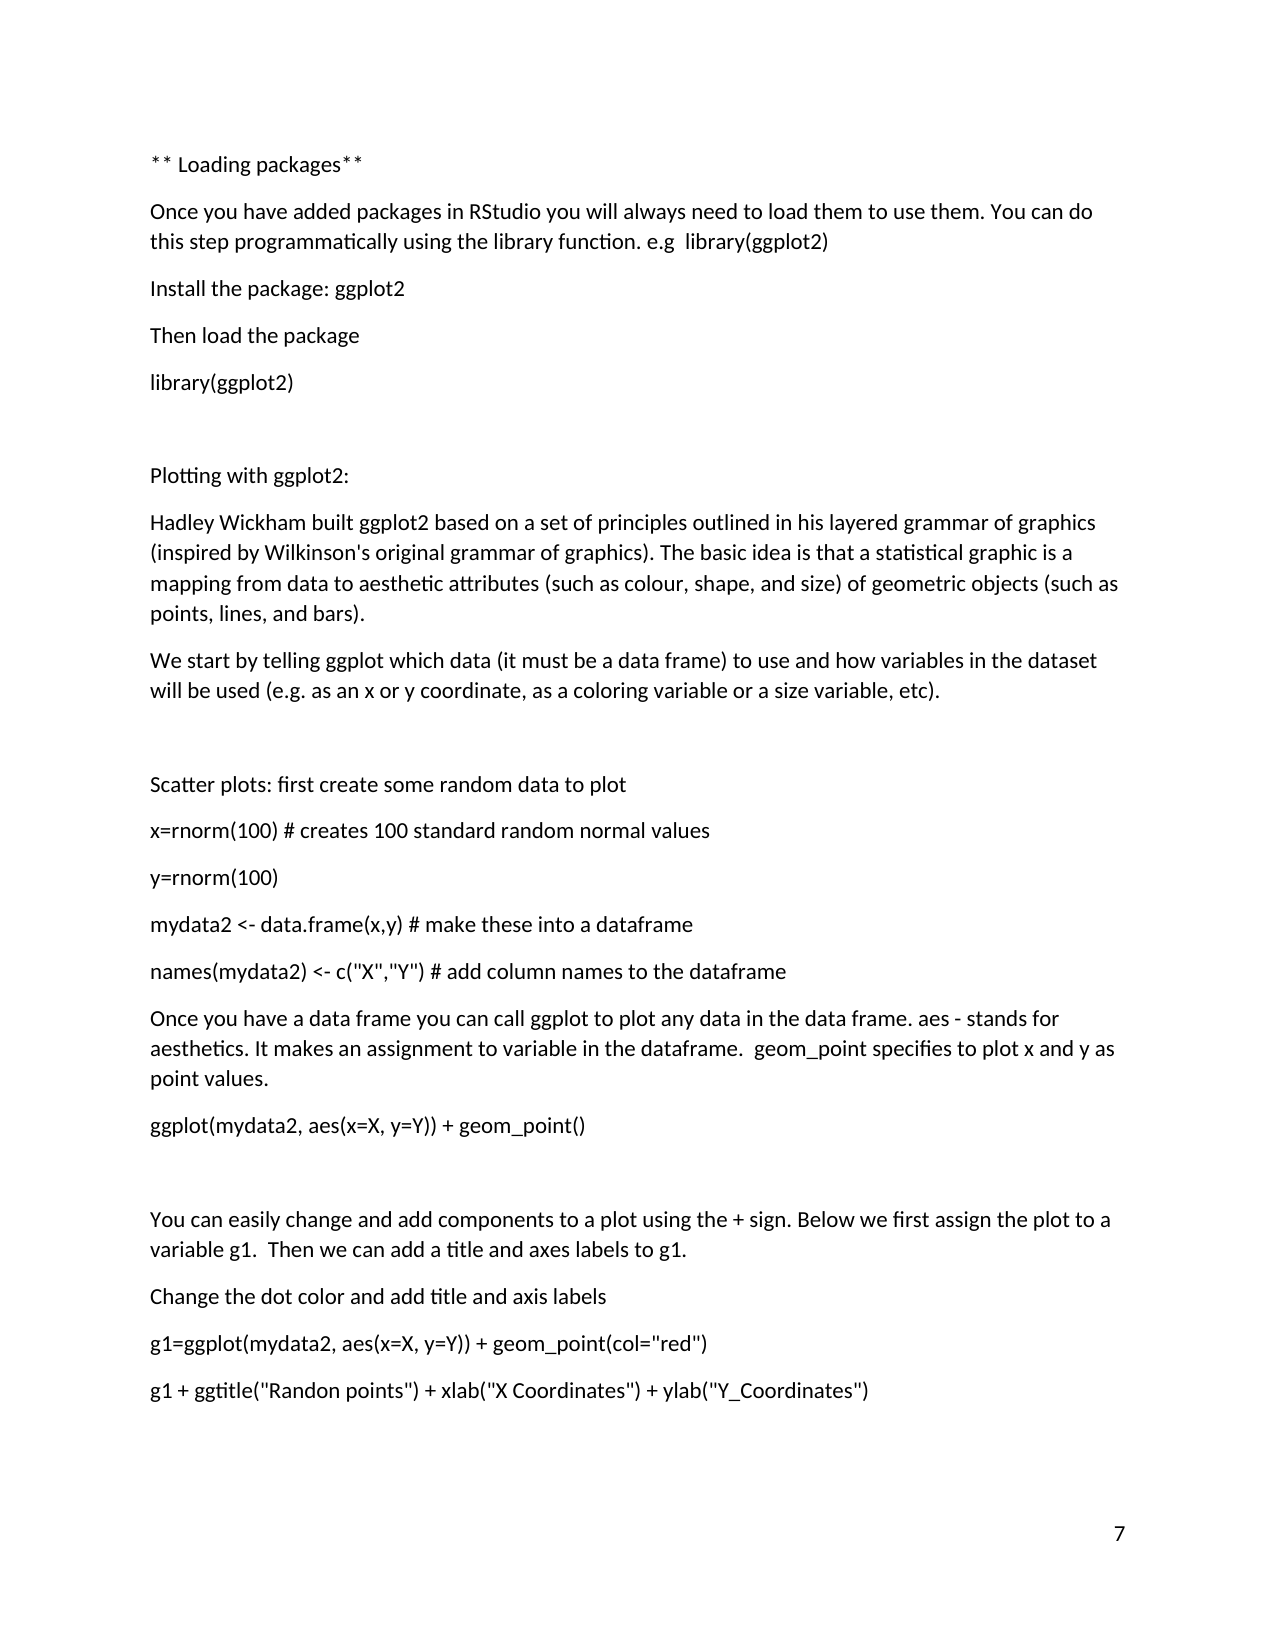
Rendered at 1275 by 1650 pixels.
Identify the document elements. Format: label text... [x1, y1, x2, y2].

text g1 + ggtitle("Randon points") + xlab("X Coordinates") + ylab("Y_Coordinates") [150, 1376, 1125, 1404]
text x=rnorm(100) # creates 100 standard random normal values [150, 817, 1125, 845]
text ** Loading packages** [150, 150, 1125, 178]
text mydata2 <- data.frame(x,y) # make these into a dataframe [150, 910, 1125, 938]
text You can easily change and add components to a plot using the + sign. Below we first assign the plot to a variable g1. Then we can add a title and axes labels to g1. [150, 1205, 1125, 1263]
text Plotting with ggplot2: [150, 461, 1125, 489]
text We start by telling ggplot which data (it must be a data frame) to use and how variables in the dataset will be used (e.g. as an x or y coordinate, as a coloring variable or a size variable, etc). [150, 646, 1125, 704]
text Hadley Wickham built ggplot2 based on a set of principles outlined in his layered grammar of graphics (inspired by Wilkinson's original grammar of graphics). The basic idea is that a statistical graphic is a mapping from data to aesthetic attributes (such as colour, shape, and size) of geometric objects (such as points, lines, and bars). [150, 508, 1125, 627]
text names(mydata2) <- c("X","Y") # add column names to the dataframe [150, 957, 1125, 985]
text ggplot(mydata2, aes(x=X, y=Y)) + geom_point() [150, 1111, 1125, 1139]
text Install the package: ggplot2 [150, 274, 1125, 302]
text g1=ggplot(mydata2, aes(x=X, y=Y)) + geom_point(col="red") [150, 1329, 1125, 1357]
text Once you have a data frame you can call ggplot to plot any data in the data frame. aes - stands for aesthetics. It makes an assignment to variable in the dataframe. geom_point specifies to plot x and y as point values. [150, 1004, 1125, 1093]
text Then load the package [150, 321, 1125, 349]
text Once you have added packages in RStudio you will always need to load them to use them. You can do this step programmatically using the library function. e.g library(ggplot2) [150, 197, 1125, 255]
text library(ggplot2) [150, 368, 1125, 396]
text Scatter plots: first create some random data to plot [150, 770, 1125, 798]
text y=rnorm(100) [150, 863, 1125, 892]
text Change the dot color and add title and axis labels [150, 1282, 1125, 1310]
